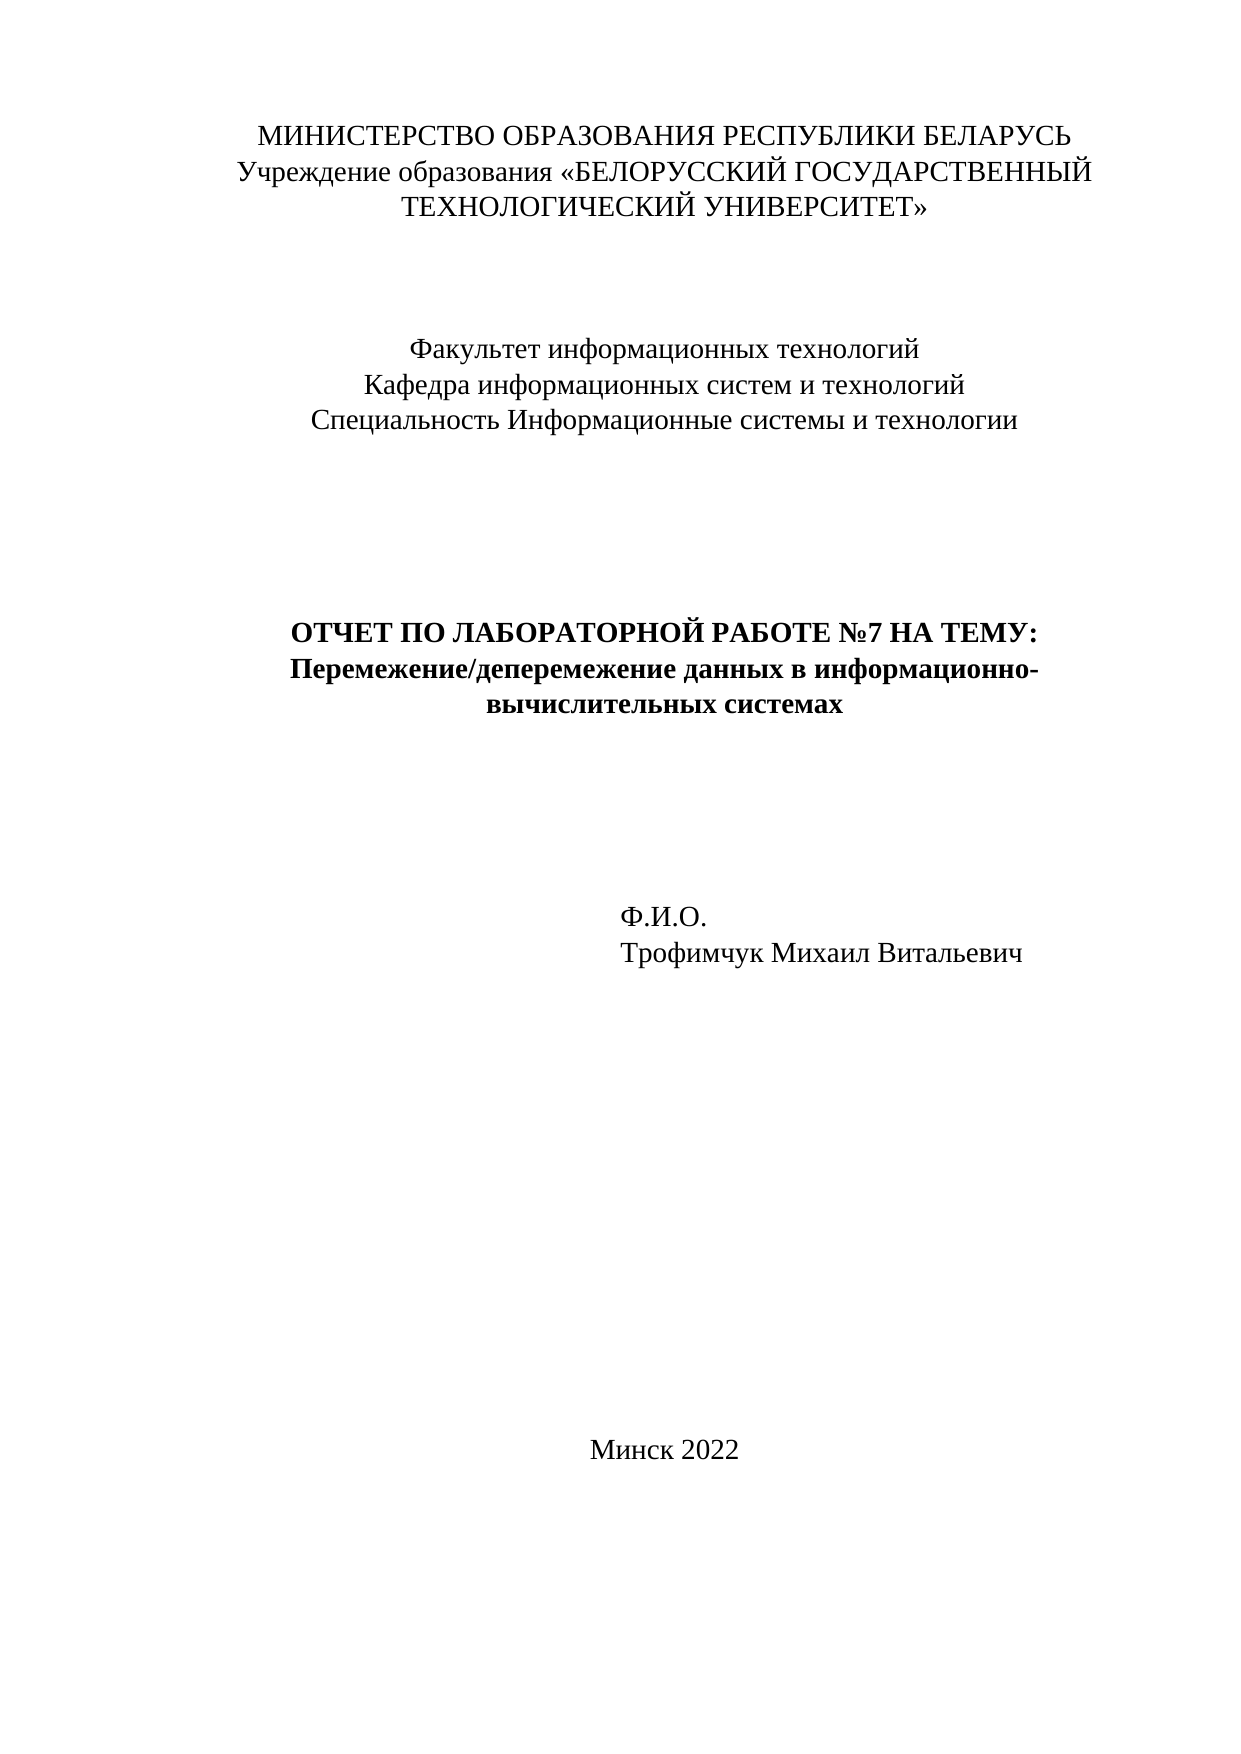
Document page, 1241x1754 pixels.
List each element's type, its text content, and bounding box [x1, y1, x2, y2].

text Перемежение/деперемежение данных в информационно-вычислительных системах [177, 651, 1152, 720]
text ТЕХНОЛОГИЧЕСКИЙ УНИВЕРСИТЕТ» [177, 189, 1152, 223]
text Ф.И.О. [620, 899, 1152, 933]
text Учреждение образования «БЕЛОРУССКИЙ ГОСУДАРСТВЕННЫЙ [177, 154, 1152, 187]
text Трофимчук Михаил Витальевич [620, 935, 1152, 969]
text Минск 2022 [177, 1432, 1152, 1466]
text МИНИСТЕРСТВО ОБРАЗОВАНИЯ РЕСПУБЛИКИ БЕЛАРУСЬ [177, 118, 1152, 152]
text Кафедра информационных систем и технологий [177, 367, 1152, 400]
text Факультет информационных технологий [177, 331, 1152, 365]
text Специальность Информационные системы и технологии [177, 402, 1152, 436]
text ОТЧЕТ ПО ЛАБОРАТОРНОЙ РАБОТЕ №7 НА ТЕМУ: [177, 615, 1152, 649]
